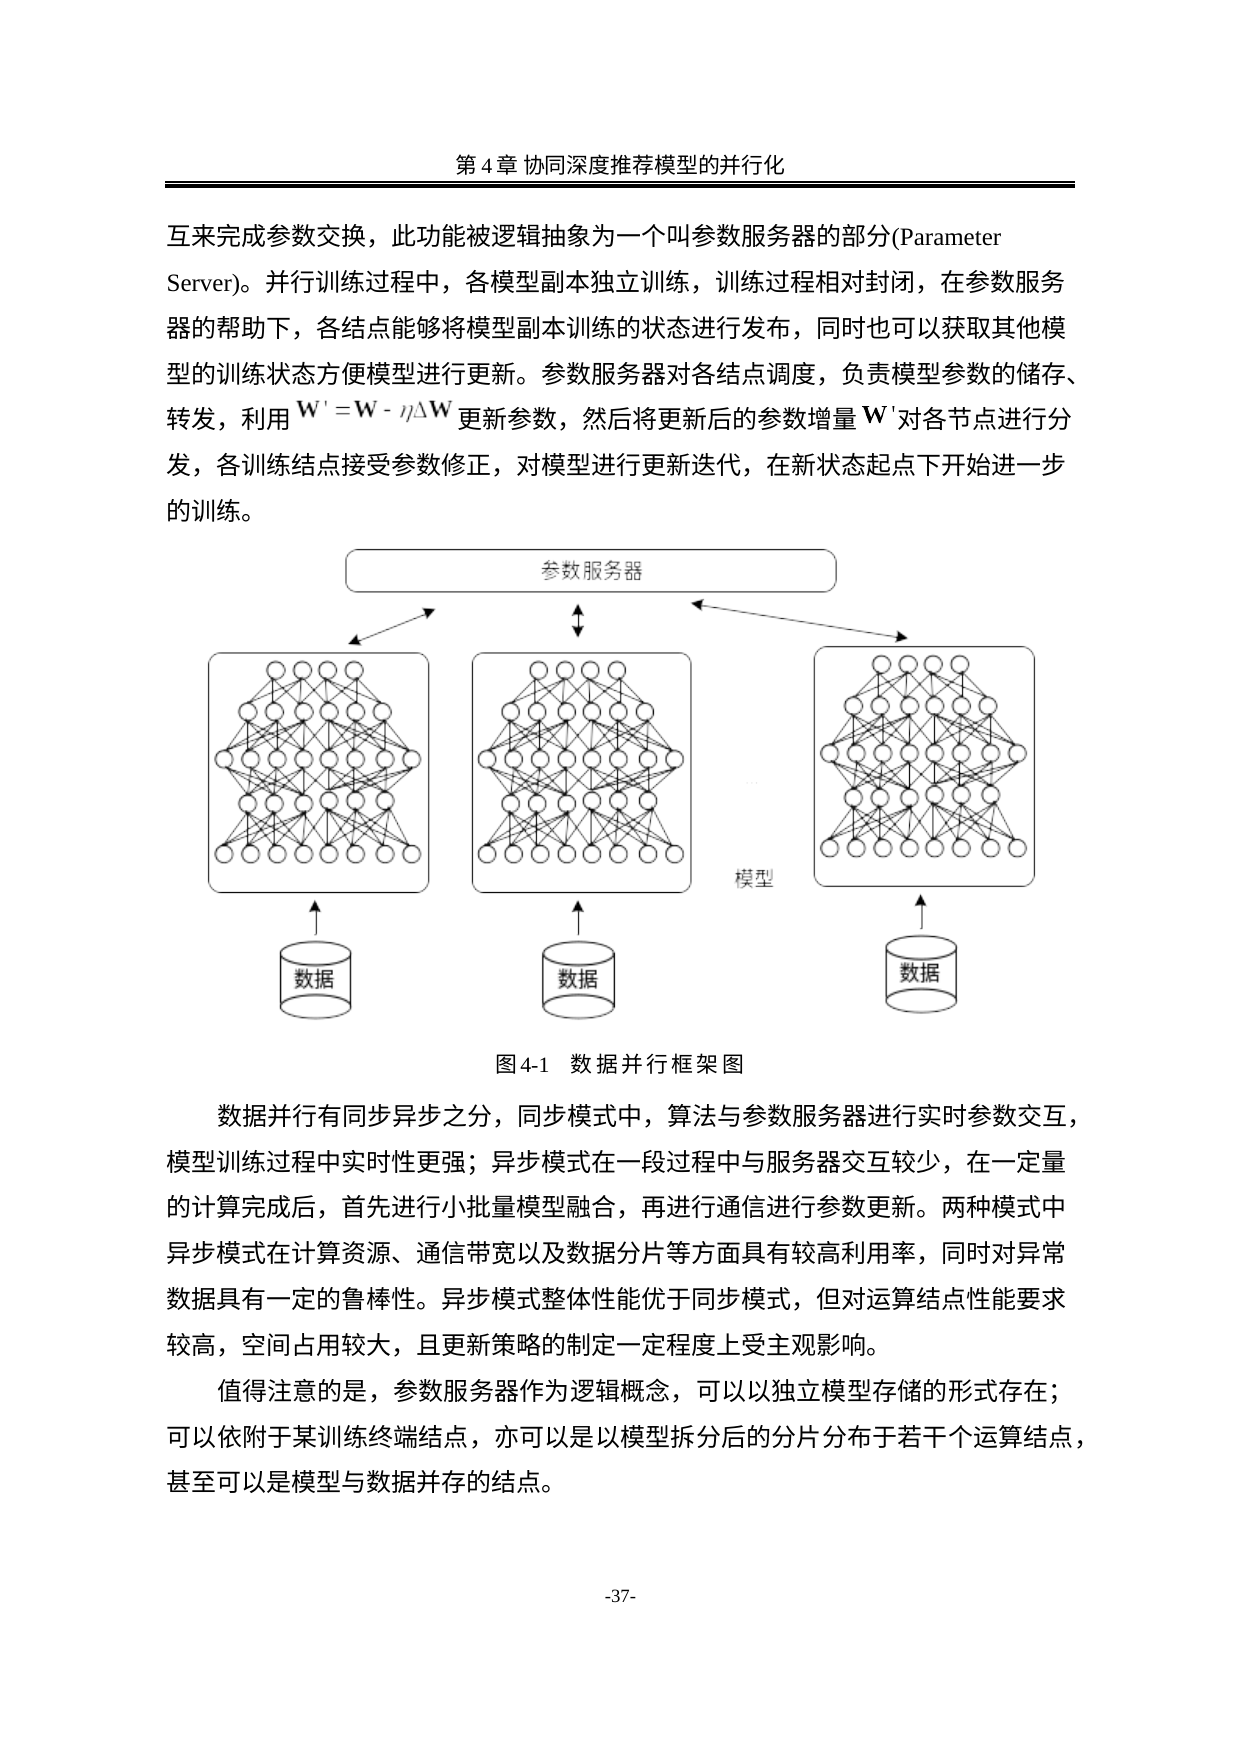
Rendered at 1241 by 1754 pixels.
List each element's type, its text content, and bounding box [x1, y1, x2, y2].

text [166, 207, 1074, 528]
text 值得注意的是，参数服务器作为逻辑概念，可以以独立模型存储的形式存在；可以依附于某训练终端结点，亦可以是以模型拆分后的分片分布于若干个运算结点，甚至可以是模型与数据并存的结点。 [166, 1362, 1074, 1499]
text 数据并行有同步异步之分，同步模式中，算法与参数服务器进行实时参数交互，模型训练过程中实时性更强；异步模式在一段过程中与服务器交互较少，在一定量的计算完成后，首先进行小批量模型融合，再进行通信进行参数更新。两种模式中异步模式在计算资源、通信带宽以及数据分片等方面具有较高利用率，同时对异常数据具有一定的鲁棒性。异步模式整体性能优于同步模式，但对运算结点性能要求较高，空间占用较大，且更新策略的制定一定程度上受主观影响。 [166, 1087, 1074, 1362]
table_cell 数据并行框架图 [155, 1040, 1087, 1087]
table_header [155, 528, 1087, 1040]
